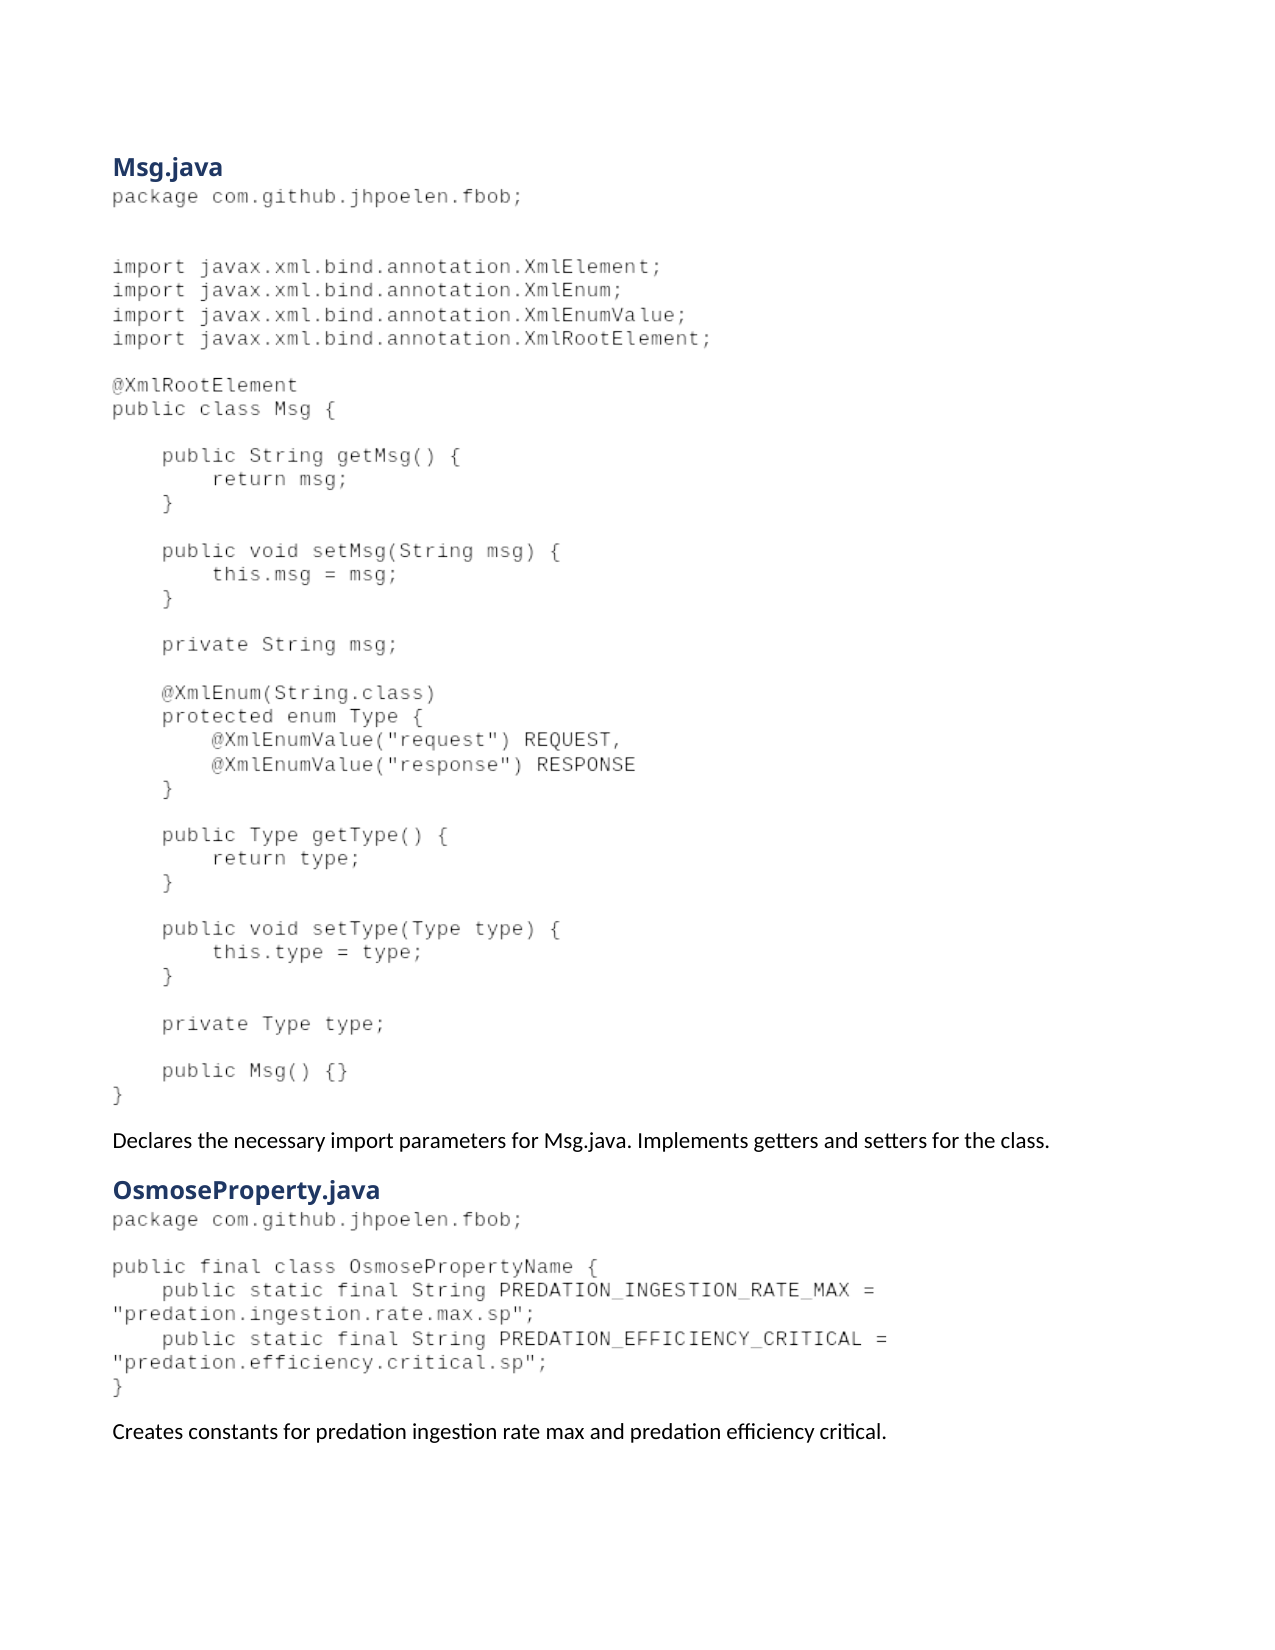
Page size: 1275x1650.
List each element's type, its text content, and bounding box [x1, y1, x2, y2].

subtitle OsmoseProperty.java [112, 1173, 1162, 1207]
subtitle Msg.java [112, 150, 1162, 184]
text Creates constants for predation ingestion rate max and predation efficiency critical. [112, 1417, 1162, 1446]
text Declares the necessary import parameters for Msg.java. Implements getters and setters for the class. [112, 1126, 1162, 1154]
